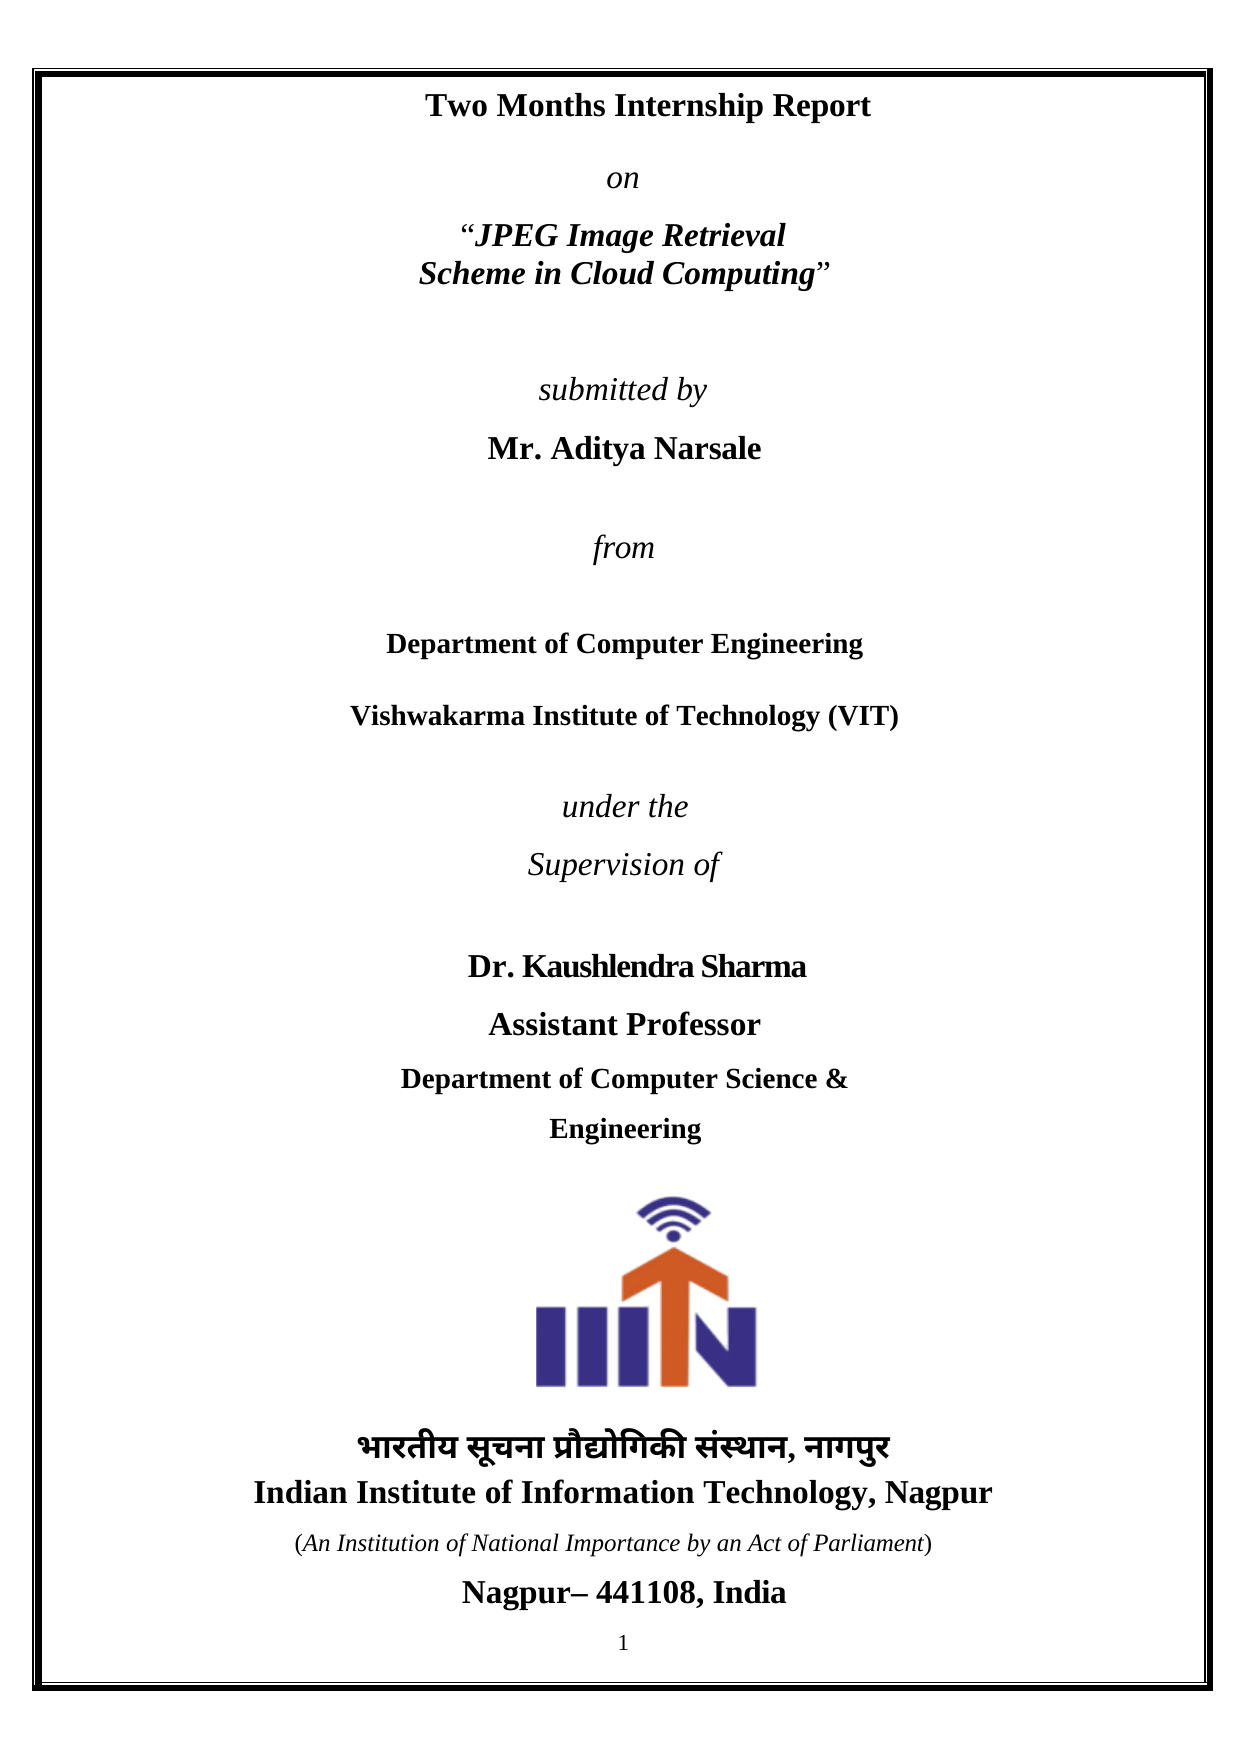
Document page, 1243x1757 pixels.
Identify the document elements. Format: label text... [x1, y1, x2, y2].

picture [536, 1196, 758, 1389]
text (An Institution of National Importance by an Act of Parliament) [200, 1528, 1012, 1557]
text Department of Computer Science & Engineering [333, 1061, 916, 1145]
text Nagpur– 441108, India [315, 1572, 934, 1611]
subtitle Dr. Kaushlendra Sharma [401, 946, 991, 984]
text on [315, 158, 934, 196]
text Vishwakarma Institute of Technology (VIT) [350, 698, 1196, 731]
text from [55, 527, 1196, 566]
subtitle भारतीय सूचना प्रौद्योगिकी संस्थान, नागपुर [50, 1427, 1196, 1472]
text under the Supervision of [499, 786, 751, 882]
text submitted by [315, 369, 934, 407]
subtitle Assistant Professor [401, 1004, 849, 1042]
text “JPEG Image Retrieval Scheme in Cloud Computing” [315, 215, 934, 292]
text Department of Computer Engineering [315, 626, 934, 659]
subtitle Mr. Aditya Narsale [315, 428, 934, 466]
subtitle Two Months Internship Report [350, 85, 1147, 123]
subtitle Indian Institute of Information Technology, Nagpur [50, 1472, 1196, 1510]
